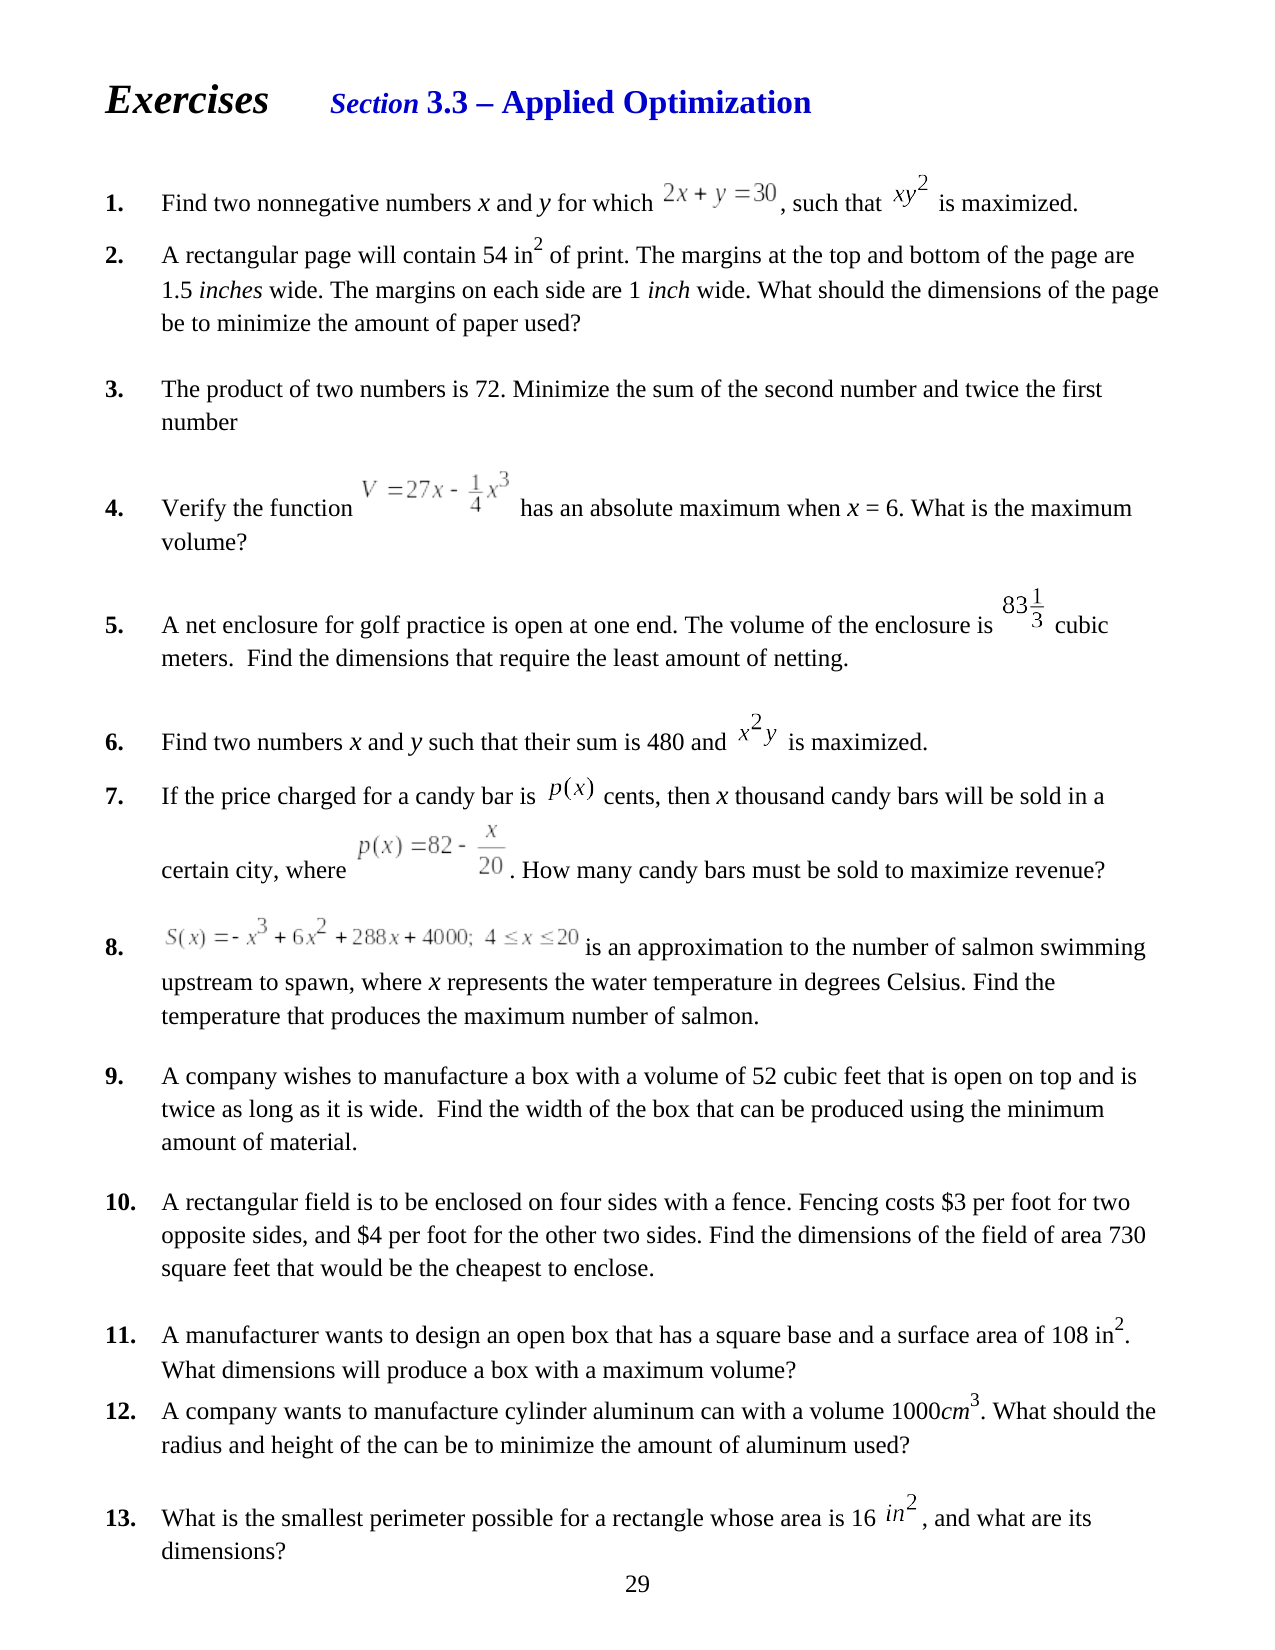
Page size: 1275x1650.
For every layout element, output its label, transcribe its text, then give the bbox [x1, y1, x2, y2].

list A company wants to manufacture cylinder aluminum can with a volume 1000cm3. What should the radius and height of the can be to minimize the amount of aluminum used? [105, 1388, 1170, 1459]
text Exercises Section 3.3 – Applied Optimization [105, 75, 1170, 123]
list A manufacturer wants to design an open box that has a square base and a surface area of 108 in2. What dimensions will produce a box with a maximum volume? [105, 1312, 1170, 1384]
list Verify the function has an absolute maximum when x = 6. What is the maximum volume? [105, 465, 1170, 556]
list A company wishes to manufacture a box with a volume of 52 cubic feet that is open on top and is twice as long as it is wide. Find the width of the box that can be produced using the minimum amount of material. [105, 1061, 1170, 1156]
list A rectangular field is to be enclosed on four sides with a fence. Fencing costs $3 per foot for two opposite sides, and $4 per foot for the other two sides. Find the dimensions of the field of area 730 square feet that would be the cheapest to enclose. [105, 1187, 1170, 1282]
list is an approximation to the number of salmon swimming upstream to spawn, where x represents the water temperature in degrees Celsius. Find the temperature that produces the maximum number of salmon. [105, 910, 1170, 1029]
list If the price charged for a candy bar is cents, then x thousand candy bars will be sold in a certain city, where . How many candy bars must be sold to maximize revenue? [105, 771, 1170, 884]
list A rectangular page will contain 54 in2 of print. The margins at the top and bottom of the page are 1.5 inches wide. The margins on each side are 1 inch wide. What should the dimensions of the page be to minimize the amount of paper used? [105, 233, 1170, 337]
list Find two nonnegative numbers x and y for which , such that is maximized. [105, 168, 1170, 217]
list What is the smallest perimeter possible for a rectangle whose area is 16 , and what are its dimensions? [105, 1488, 1170, 1565]
list The product of two numbers is 72. Minimize the sum of the second number and twice the first number [105, 374, 1170, 436]
list A net enclosure for golf practice is open at one end. The volume of the enclosure is cubic meters. Find the dimensions that require the least amount of netting. [105, 582, 1170, 672]
list Find two numbers x and y such that their sum is 480 and is maximized. [105, 706, 1170, 756]
